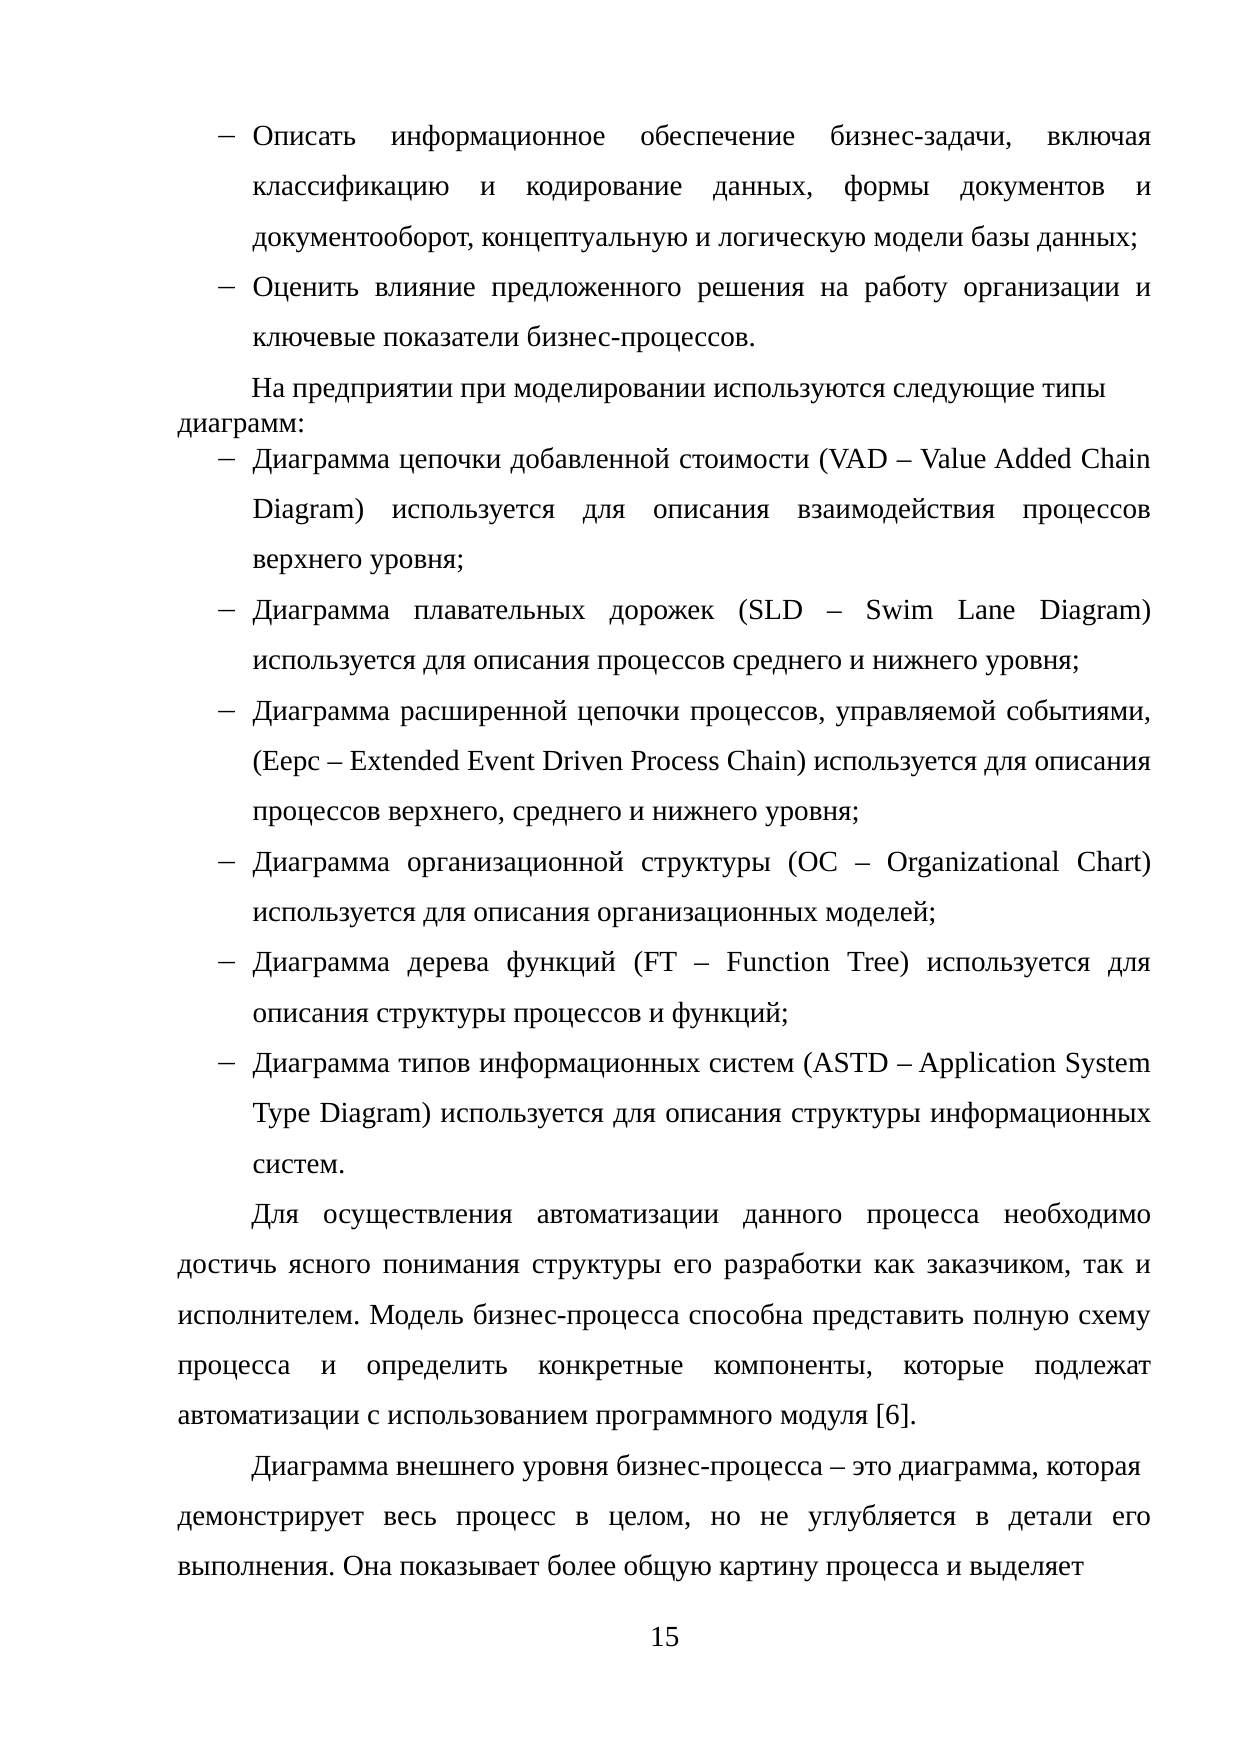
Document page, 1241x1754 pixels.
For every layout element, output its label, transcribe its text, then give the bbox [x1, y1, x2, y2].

list Диаграмма типов информационных систем (ASTD – Application System Type Diagram) используется для описания структуры информационных систем. [215, 1045, 1152, 1179]
text Диаграмма внешнего уровня бизнес-процесса – это диаграмма, которая [177, 1448, 1152, 1481]
list Диаграмма плавательных дорожек (SLD – Swim Lane Diagram) используется для описания процессов среднего и нижнего уровня; [215, 592, 1152, 676]
text Для осуществления автоматизации данного процесса необходимо достичь ясного понимания структуры его разработки как заказчиком, так и исполнителем. Модель бизнес-процесса способна представить полную схему процесса и определить конкретные компоненты, которые подлежат автоматизации с использованием программного модуля [6]. [177, 1196, 1152, 1431]
text диаграмм: [177, 405, 1152, 439]
list Диаграмма дерева функций (FT – Function Tree) используется для описания структуры процессов и функций; [215, 944, 1152, 1028]
list Диаграмма расширенной цепочки процессов, управляемой событиями, (Eepc – Extended Event Driven Process Chain) используется для описания процессов верхнего, среднего и нижнего уровня; [215, 693, 1152, 827]
list Описать информационное обеспечение бизнес-задачи, включая классификацию и кодирование данных, формы документов и документооборот, концептуальную и логическую модели базы данных; [215, 118, 1152, 252]
list Оценить влияние предложенного решения на работу организации и ключевые показатели бизнес-процессов. [215, 269, 1152, 353]
list Диаграмма организационной структуры (OC – Organizational Chart) используется для описания организационных моделей; [215, 844, 1152, 928]
text демонстрирует весь процесс в целом, но не углубляется в детали его выполнения. Она показывает более общую картину процесса и выделяет [177, 1498, 1152, 1582]
text На предприятии при моделировании используются следующие типы [177, 370, 1152, 403]
list Диаграмма цепочки добавленной стоимости (VAD – Value Added Chain Diagram) используется для описания взаимодействия процессов верхнего уровня; [215, 441, 1152, 575]
